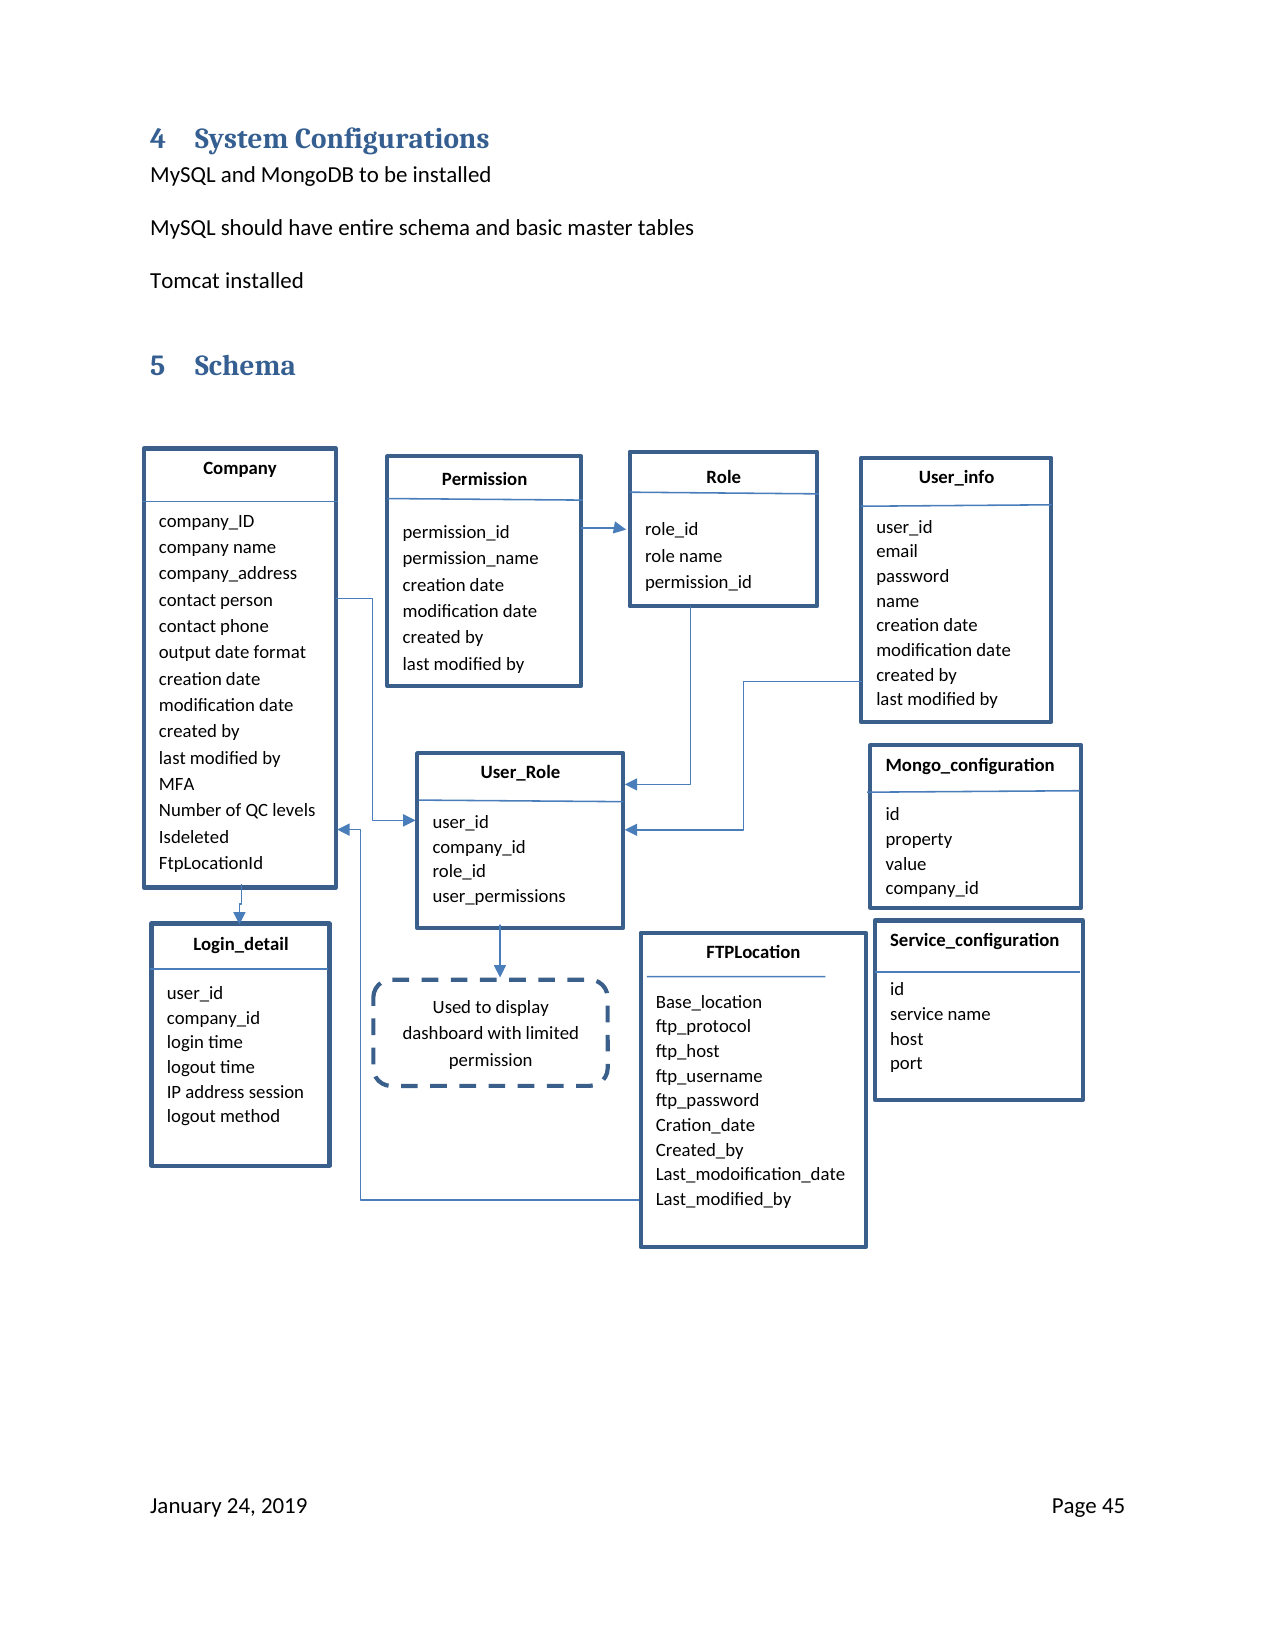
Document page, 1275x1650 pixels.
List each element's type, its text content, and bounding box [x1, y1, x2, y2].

subtitle System Configurations [150, 122, 1125, 155]
text MySQL should have entire schema and basic master tables [150, 213, 1125, 241]
text Tomcat installed [150, 266, 1125, 294]
text MySQL and MongoDB to be installed [150, 160, 1125, 188]
subtitle Schema [150, 349, 1125, 382]
